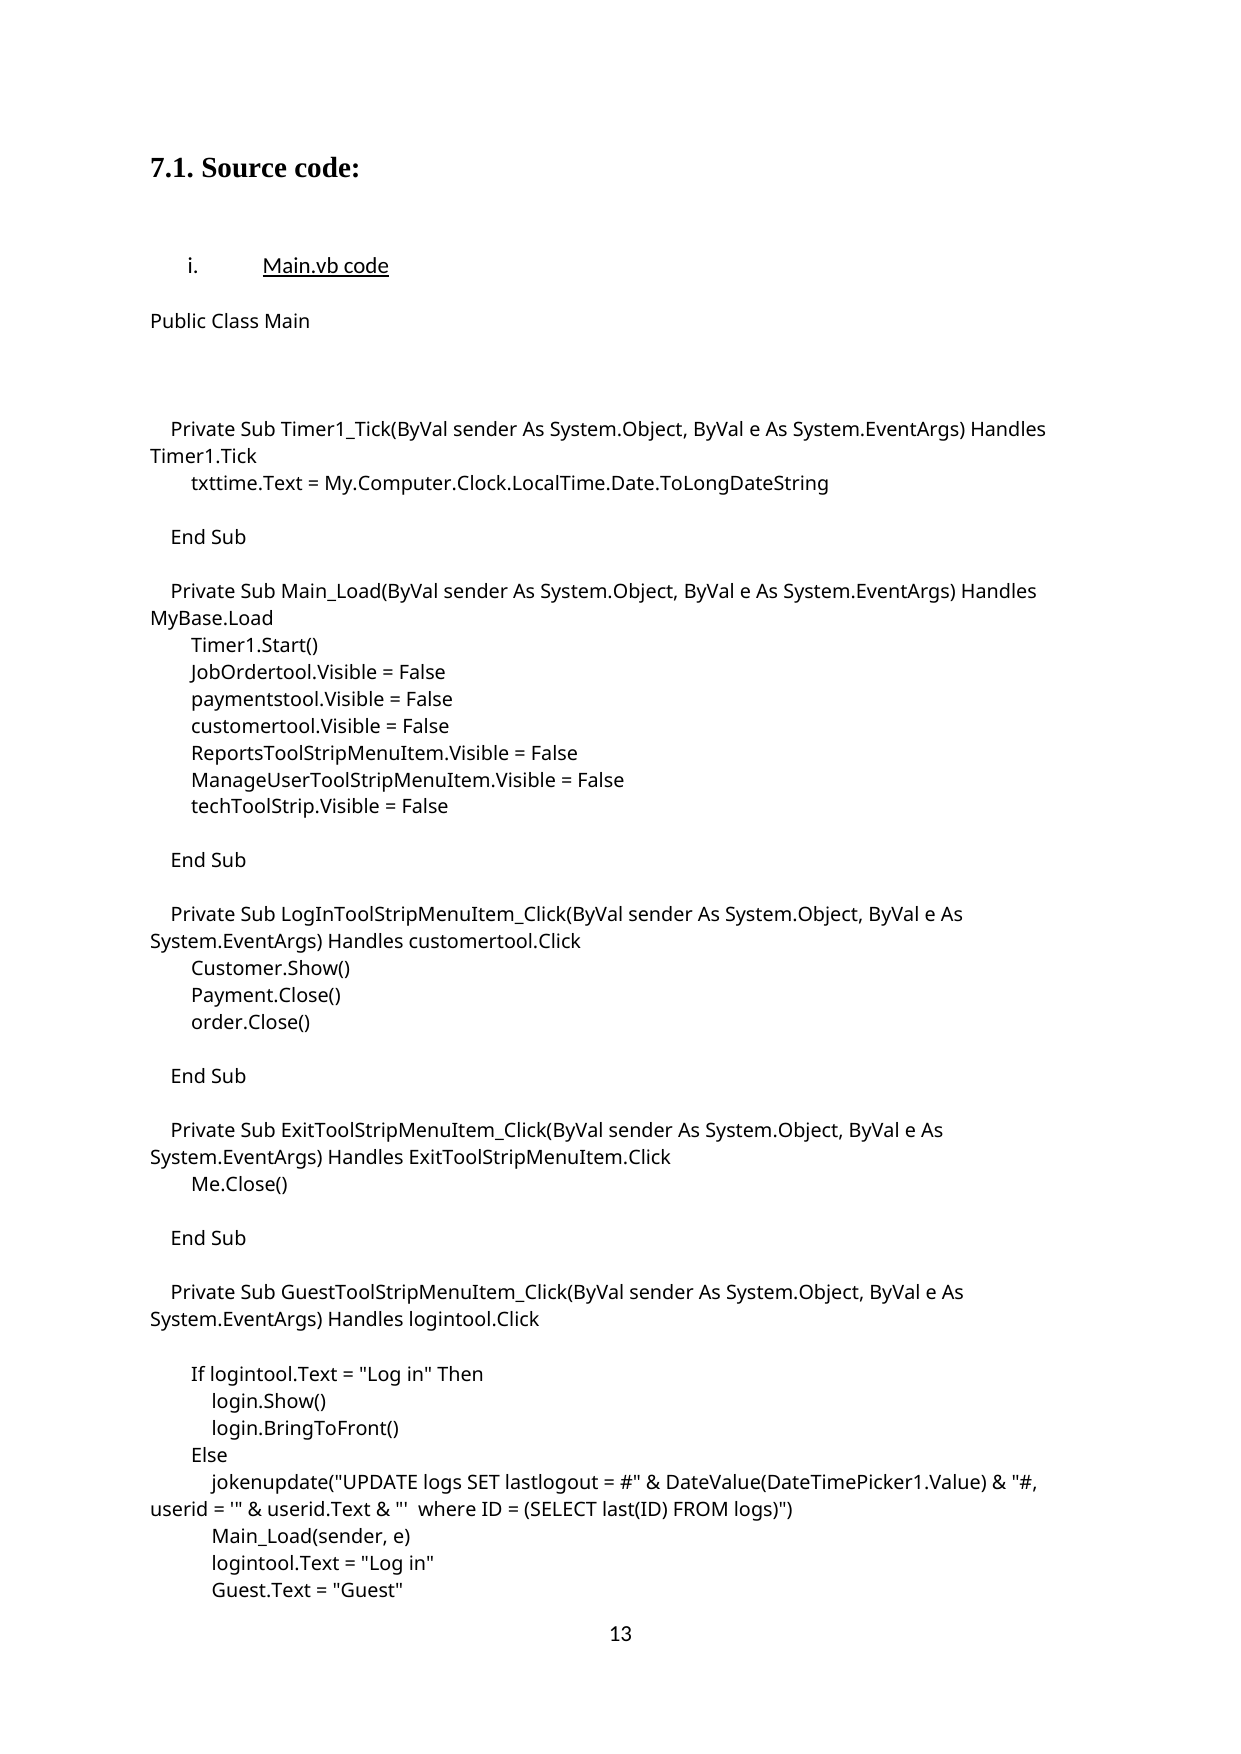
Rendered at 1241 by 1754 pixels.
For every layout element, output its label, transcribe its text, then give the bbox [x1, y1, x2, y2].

text Guest.Text = "Guest" [150, 1576, 1096, 1603]
list Main.vb code [187, 251, 1096, 279]
text paymentstool.Visible = False [150, 685, 1096, 712]
text Else [150, 1441, 1096, 1468]
text End Sub [150, 847, 1096, 874]
text If logintool.Text = "Log in" Then [150, 1360, 1096, 1387]
text Main_Load(sender, e) [150, 1522, 1096, 1549]
text techToolStrip.Visible = False [150, 793, 1096, 820]
text Payment.Close() [150, 982, 1096, 1009]
text jokenupdate("UPDATE logs SET lastlogout = #" & DateValue(DateTimePicker1.Value) & "#, userid = '" & userid.Text & "' where ID = (SELECT last(ID) FROM logs)") [150, 1468, 1096, 1522]
text Private Sub LogInToolStripMenuItem_Click(ByVal sender As System.Object, ByVal e As System.EventArgs) Handles customertool.Click [150, 901, 1096, 955]
text Me.Close() [150, 1171, 1096, 1197]
text End Sub [150, 1063, 1096, 1089]
text logintool.Text = "Log in" [150, 1549, 1096, 1576]
text Private Sub GuestToolStripMenuItem_Click(ByVal sender As System.Object, ByVal e As System.EventArgs) Handles logintool.Click [150, 1278, 1096, 1332]
text login.BringToFront() [150, 1414, 1096, 1441]
text Timer1.Start() [150, 631, 1096, 658]
text End Sub [150, 1224, 1096, 1251]
text ManageUserToolStripMenuItem.Visible = False [150, 766, 1096, 793]
text Customer.Show() [150, 955, 1096, 982]
text Private Sub Main_Load(ByVal sender As System.Object, ByVal e As System.EventArgs) Handles MyBase.Load [150, 577, 1096, 631]
text ReportsToolStripMenuItem.Visible = False [150, 739, 1096, 766]
text Public Class Main [150, 279, 1096, 334]
text customertool.Visible = False [150, 712, 1096, 739]
text 7.1. Source code: [150, 151, 1096, 184]
text End Sub [150, 523, 1096, 550]
text JobOrdertool.Visible = False [150, 658, 1096, 685]
text Private Sub ExitToolStripMenuItem_Click(ByVal sender As System.Object, ByVal e As System.EventArgs) Handles ExitToolStripMenuItem.Click [150, 1117, 1096, 1171]
text login.Show() [150, 1387, 1096, 1414]
text txttime.Text = My.Computer.Clock.LocalTime.Date.ToLongDateString [150, 469, 1096, 496]
text Private Sub Timer1_Tick(ByVal sender As System.Object, ByVal e As System.EventArgs) Handles Timer1.Tick [150, 415, 1096, 469]
text order.Close() [150, 1009, 1096, 1036]
